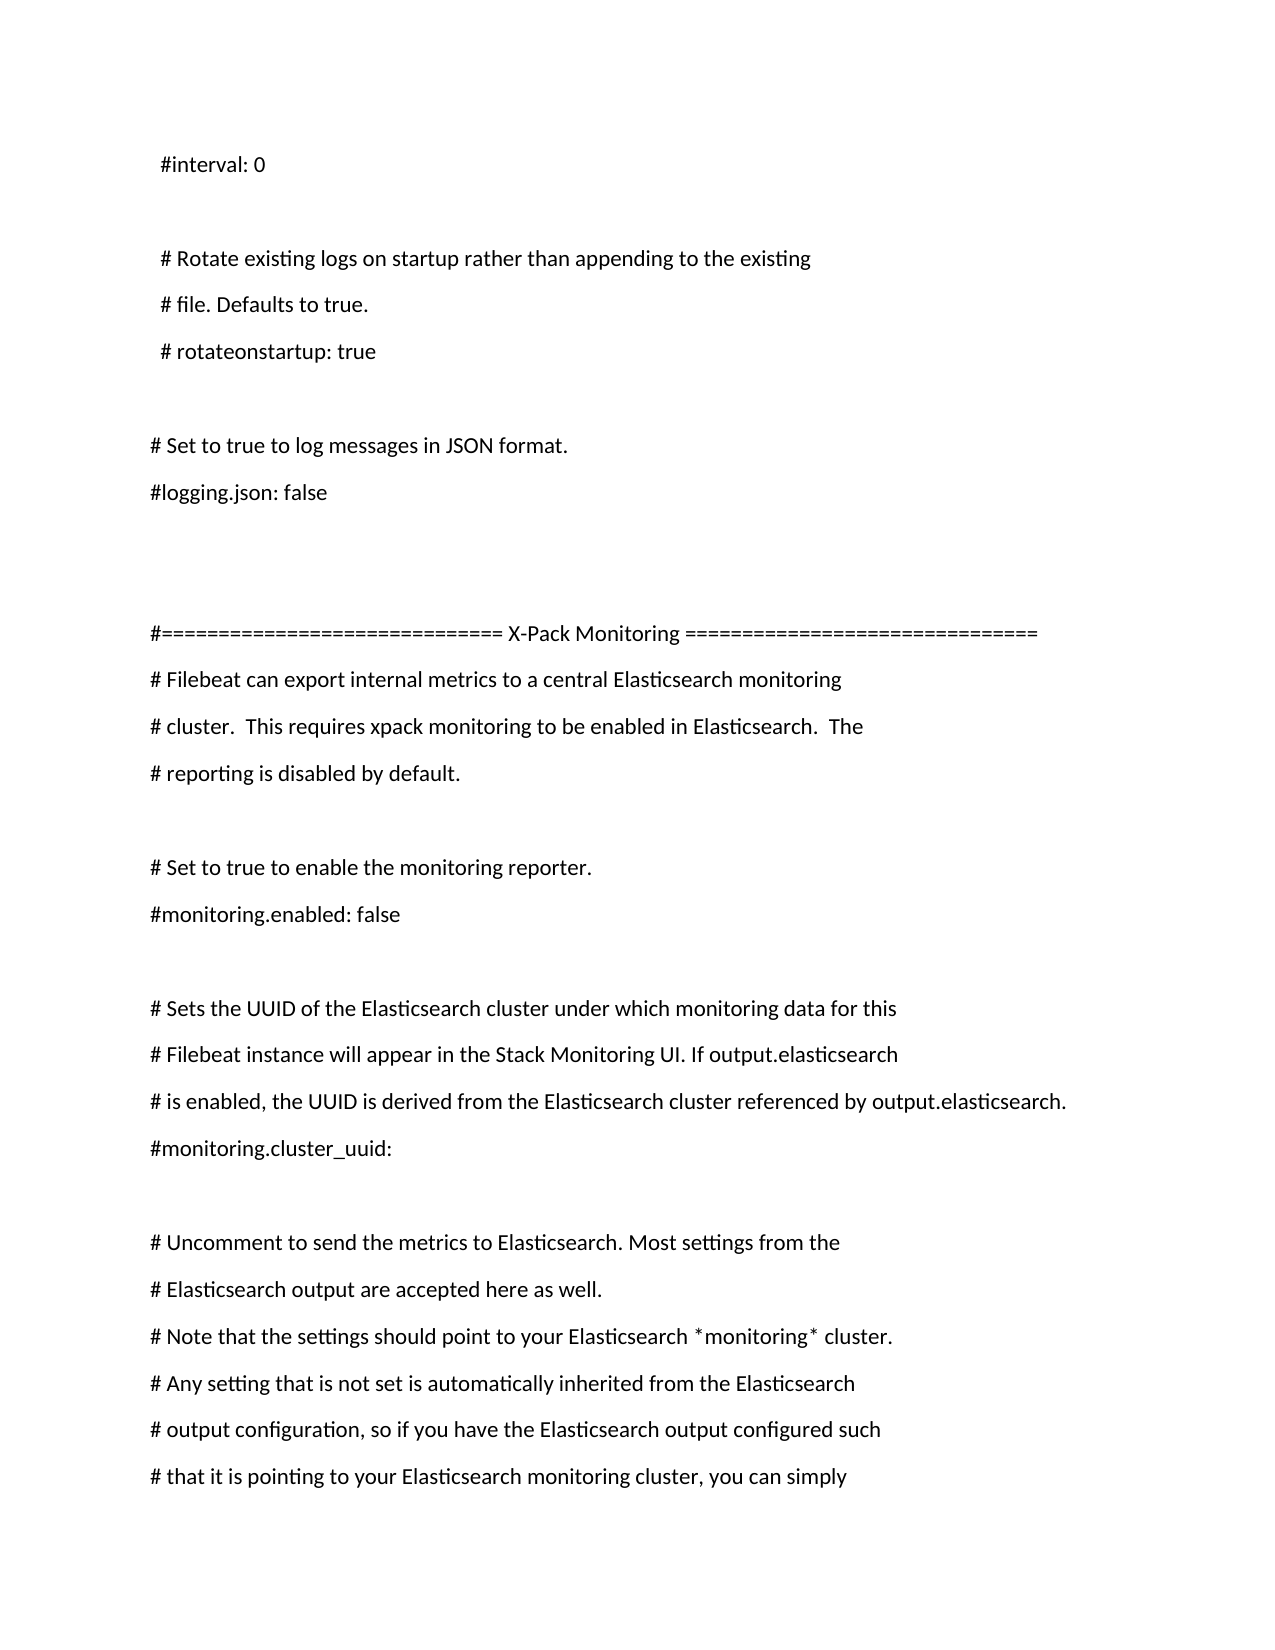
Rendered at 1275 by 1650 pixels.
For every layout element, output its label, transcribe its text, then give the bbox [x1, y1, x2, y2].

text #logging.json: false [150, 478, 1125, 506]
text #monitoring.enabled: false [150, 900, 1125, 928]
text # Note that the settings should point to your Elasticsearch *monitoring* cluster. [150, 1322, 1125, 1350]
text #monitoring.cluster_uuid: [150, 1134, 1125, 1162]
text # that it is pointing to your Elasticsearch monitoring cluster, you can simply [150, 1462, 1125, 1491]
text # is enabled, the UUID is derived from the Elasticsearch cluster referenced by output.elasticsearch. [150, 1087, 1125, 1116]
text # Filebeat can export internal metrics to a central Elasticsearch monitoring [150, 666, 1125, 694]
text # output configuration, so if you have the Elasticsearch output configured such [150, 1416, 1125, 1444]
text # Rotate existing logs on startup rather than appending to the existing [150, 244, 1125, 272]
text #============================== X-Pack Monitoring =============================== [150, 619, 1125, 647]
text # Any setting that is not set is automatically inherited from the Elasticsearch [150, 1369, 1125, 1397]
text # Elasticsearch output are accepted here as well. [150, 1275, 1125, 1303]
text # rotateonstartup: true [150, 337, 1125, 366]
text #interval: 0 [150, 150, 1125, 178]
text # Sets the UUID of the Elasticsearch cluster under which monitoring data for this [150, 994, 1125, 1022]
text # file. Defaults to true. [150, 291, 1125, 319]
text # Set to true to enable the monitoring reporter. [150, 853, 1125, 881]
text # Filebeat instance will appear in the Stack Monitoring UI. If output.elasticsearch [150, 1041, 1125, 1069]
text # cluster. This requires xpack monitoring to be enabled in Elasticsearch. The [150, 712, 1125, 741]
text # Uncomment to send the metrics to Elasticsearch. Most settings from the [150, 1228, 1125, 1256]
text # Set to true to log messages in JSON format. [150, 431, 1125, 459]
text # reporting is disabled by default. [150, 759, 1125, 787]
